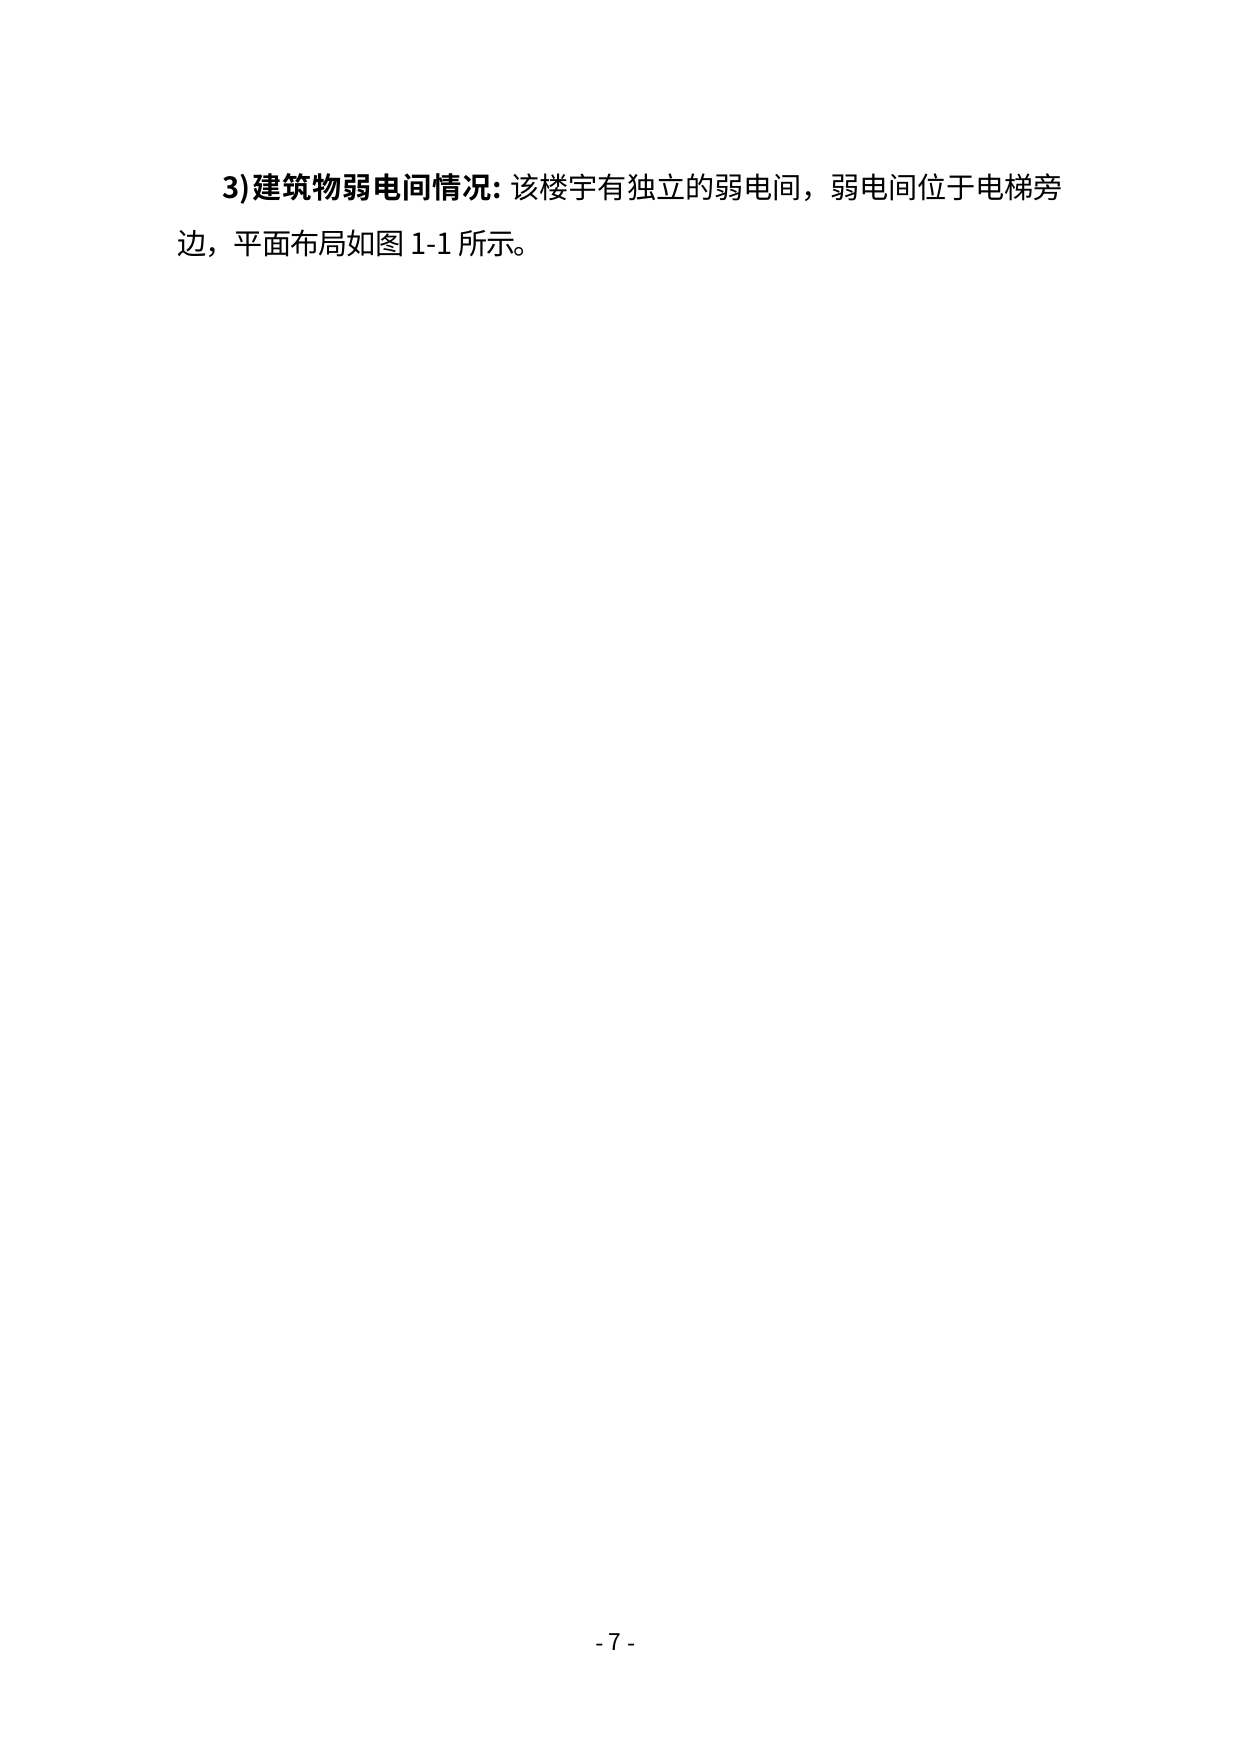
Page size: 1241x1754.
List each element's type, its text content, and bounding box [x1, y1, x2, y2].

list 建筑物弱电间情况: 该楼宇有独立的弱电间，弱电间位于电梯旁边，平面布局如图 1-1 所示。 [177, 164, 1064, 263]
